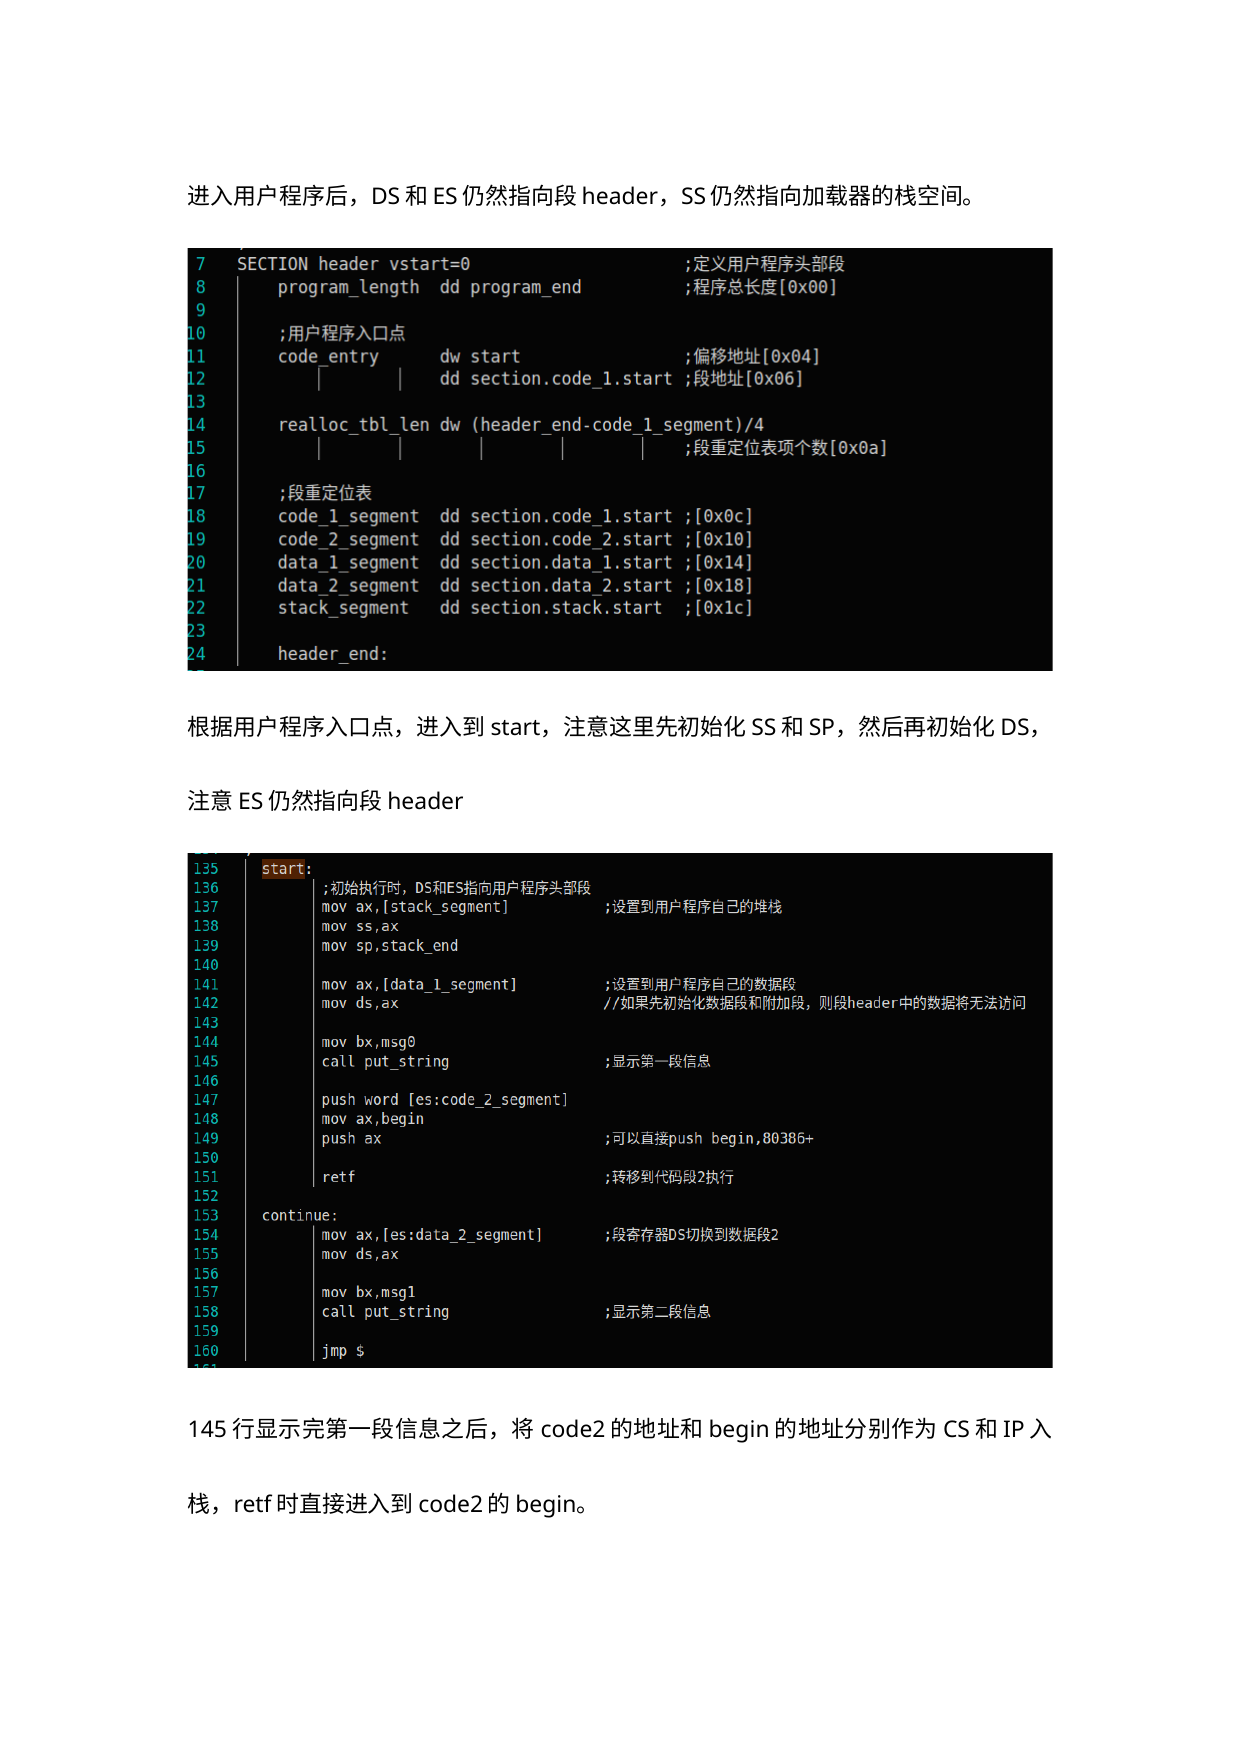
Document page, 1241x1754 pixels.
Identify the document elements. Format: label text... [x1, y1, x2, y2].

picture [187, 853, 1053, 1368]
picture [187, 248, 1053, 671]
text 145行显示完第一段信息之后，将code2的地址和begin的地址分别作为CS和IP入栈，retf时直接进入到code2的begin。 [187, 1395, 1053, 1535]
text 根据用户程序入口点，进入到start，注意这里先初始化SS和SP，然后再初始化DS，注意ES仍然指向段header [187, 692, 1053, 832]
text 进入用户程序后，DS和ES仍然指向段header，SS仍然指向加载器的栈空间。 [187, 162, 1053, 227]
